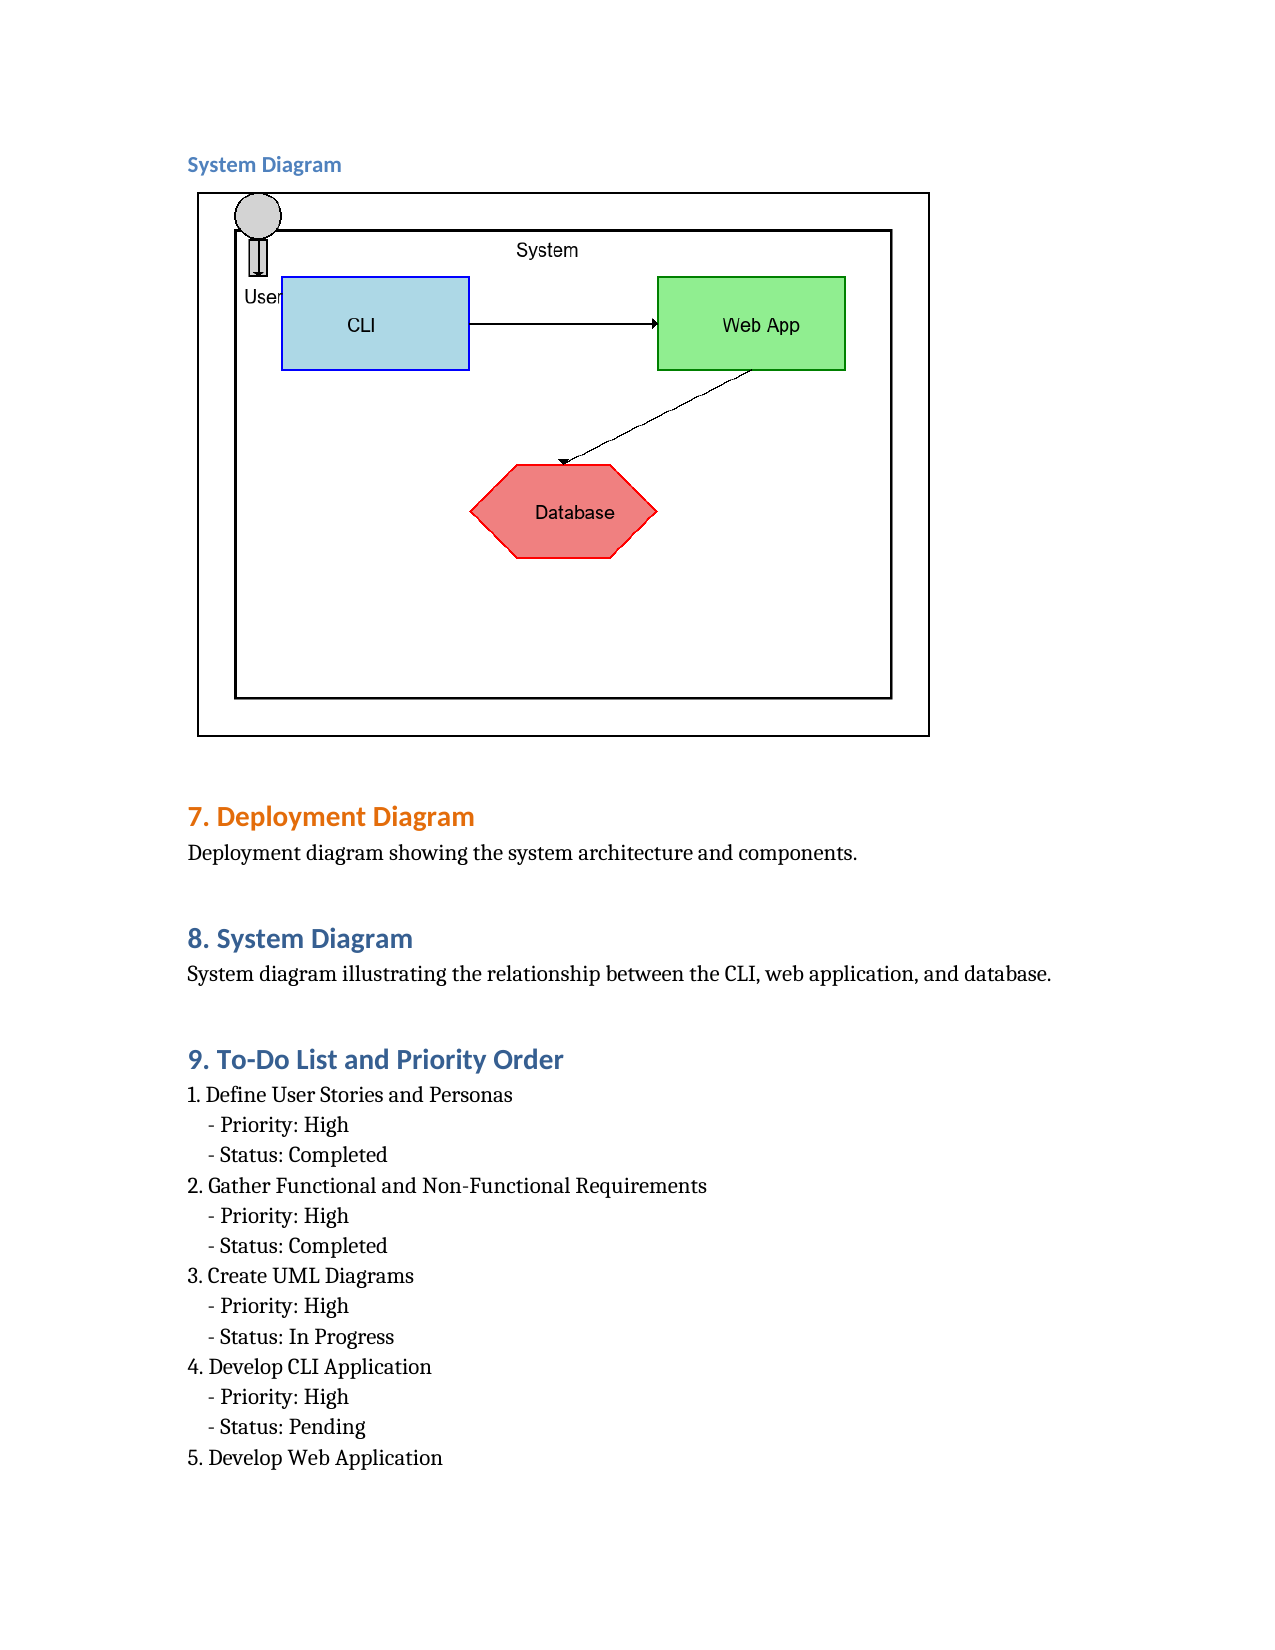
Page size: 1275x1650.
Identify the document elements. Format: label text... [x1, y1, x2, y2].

text System diagram illustrating the relationship between the CLI, web application, and database. [187, 961, 1087, 987]
picture [187, 182, 938, 745]
subtitle 9. To-Do List and Priority Order [187, 1041, 1087, 1076]
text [187, 1082, 1087, 1471]
text Deployment diagram showing the system architecture and components. [187, 839, 1087, 866]
subtitle System Diagram [187, 150, 1087, 178]
subtitle 7. Deployment Diagram [187, 798, 1087, 834]
subtitle 8. System Diagram [187, 920, 1087, 955]
